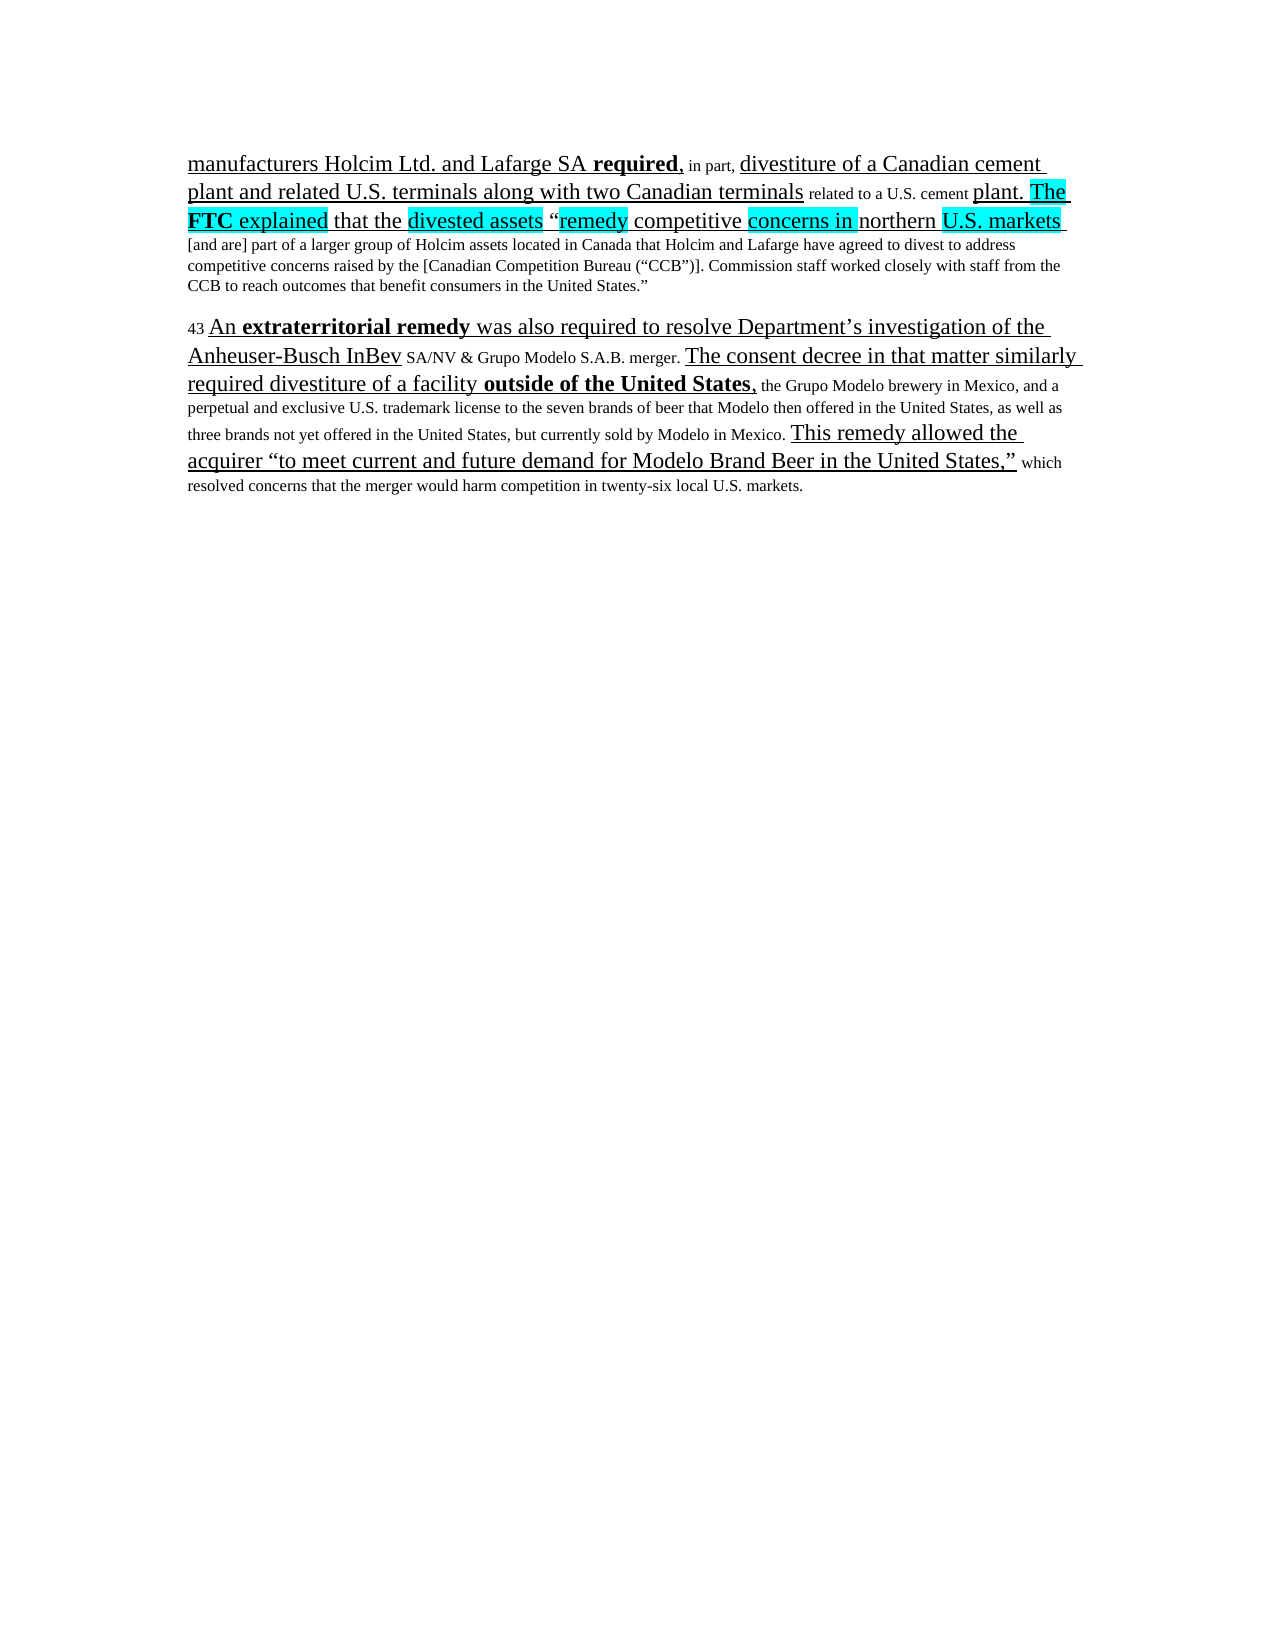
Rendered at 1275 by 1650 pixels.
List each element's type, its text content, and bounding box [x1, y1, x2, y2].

text 43 An extraterritorial remedy was also required to resolve Department’s investigation of the Anheuser-Busch InBev SA/NV & Grupo Modelo S.A.B. merger. The consent decree in that matter similarly required divestiture of a facility outside of the United States, the Grupo Modelo brewery in Mexico, and a perpetual and exclusive U.S. trademark license to the seven brands of beer that Modelo then offered in the United States, as well as three brands not yet offered in the United States, but currently sold by Modelo in Mexico. This remedy allowed the acquirer “to meet current and future demand for Modelo Brand Beer in the United States,” which resolved concerns that the merger would harm competition in twenty-six local U.S. markets. [187, 313, 1087, 494]
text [187, 150, 1087, 295]
